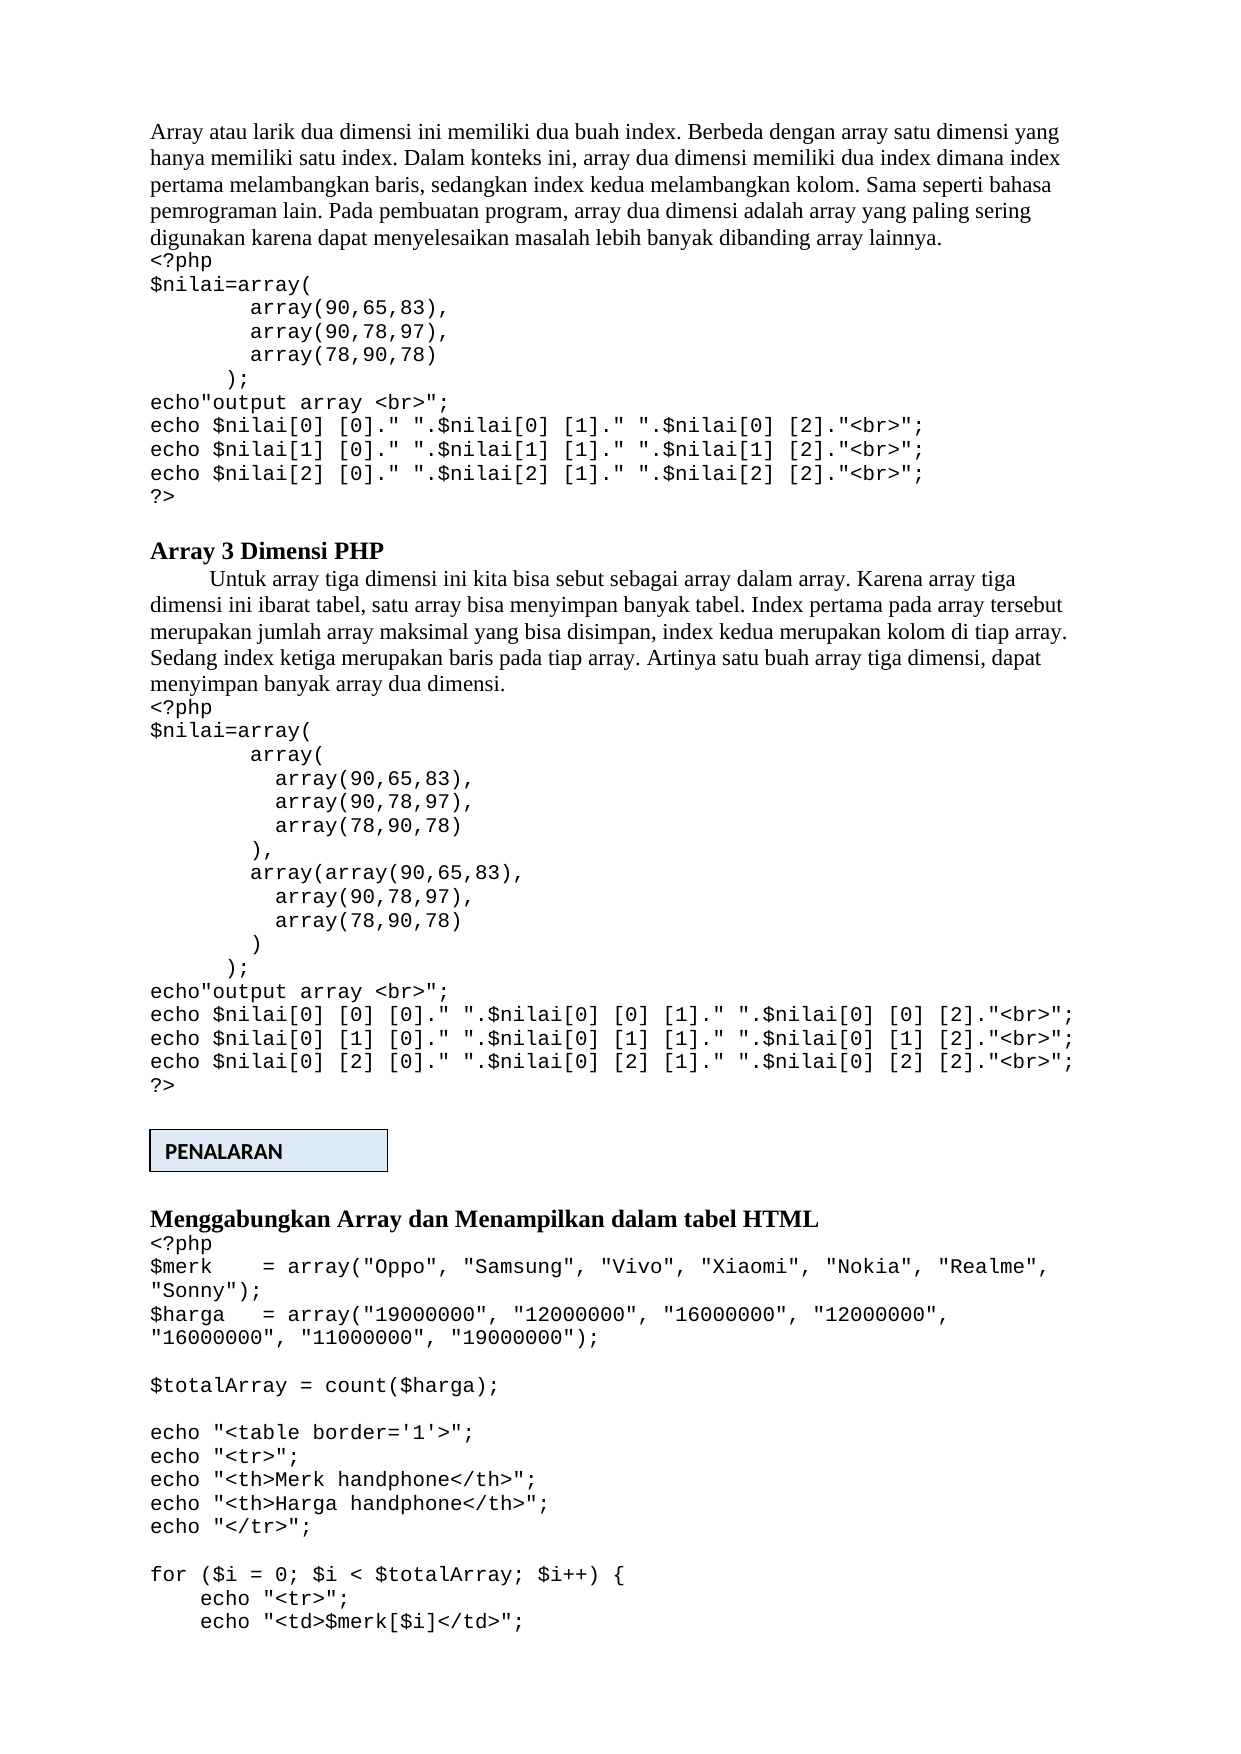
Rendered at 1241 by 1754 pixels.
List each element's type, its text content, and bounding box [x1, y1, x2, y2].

text array(90,78,97), [150, 886, 1090, 910]
text array(90,78,97), [150, 321, 1090, 344]
text $nilai=array( [150, 721, 1090, 744]
text $merk = array("Oppo", "Samsung", "Vivo", "Xiaomi", "Nokia", "Realme", "Sonny"); [150, 1256, 1090, 1304]
text ); [150, 957, 1090, 981]
text $nilai=array( [150, 273, 1090, 297]
text echo $nilai[1] [0]." ".$nilai[1] [1]." ".$nilai[1] [2]."<br>"; [150, 439, 1090, 463]
text for ($i = 0; $i < $totalArray; $i++) { [150, 1564, 1090, 1587]
text echo "<th>Harga handphone</th>"; [150, 1493, 1090, 1517]
text echo $nilai[0] [1] [0]." ".$nilai[0] [1] [1]." ".$nilai[0] [1] [2]."<br>"; [150, 1028, 1090, 1052]
text echo "</tr>"; [150, 1517, 1090, 1540]
text echo $nilai[0] [0]." ".$nilai[0] [1]." ".$nilai[0] [2]."<br>"; [150, 415, 1090, 439]
text ?> [150, 486, 1090, 510]
text array(78,90,78) [150, 910, 1090, 933]
text ) [150, 933, 1090, 957]
text array(array(90,65,83), [150, 862, 1090, 886]
text array(78,90,78) [150, 344, 1090, 368]
text echo "<tr>"; [150, 1587, 1090, 1611]
text array( [150, 744, 1090, 768]
subtitle Array 3 Dimensi PHP [150, 536, 1090, 565]
text echo "<td>$merk[$i]</td>"; [150, 1611, 1090, 1635]
text <?php [150, 1233, 1090, 1256]
text array(90,78,97), [150, 791, 1090, 815]
text echo "<tr>"; [150, 1446, 1090, 1469]
text array(90,65,83), [150, 768, 1090, 791]
text echo $nilai[0] [0] [0]." ".$nilai[0] [0] [1]." ".$nilai[0] [0] [2]."<br>"; [150, 1004, 1090, 1028]
text echo"output array <br>"; [150, 392, 1090, 415]
text Menggabungkan Array dan Menampilkan dalam tabel HTML [150, 1204, 1090, 1233]
text array(78,90,78) [150, 815, 1090, 839]
text ?> [150, 1075, 1090, 1099]
text ); [150, 368, 1090, 392]
text $harga = array("19000000", "12000000", "16000000", "12000000", "16000000", "11000000", "19000000"); [150, 1304, 1090, 1351]
text echo $nilai[2] [0]." ".$nilai[2] [1]." ".$nilai[2] [2]."<br>"; [150, 463, 1090, 486]
text ), [150, 839, 1090, 862]
text echo $nilai[0] [2] [0]." ".$nilai[0] [2] [1]." ".$nilai[0] [2] [2]."<br>"; [150, 1052, 1090, 1075]
text echo"output array <br>"; [150, 981, 1090, 1004]
text $totalArray = count($harga); [150, 1375, 1090, 1398]
text echo "<th>Merk handphone</th>"; [150, 1469, 1090, 1493]
text Array atau larik dua dimensi ini memiliki dua buah index. Berbeda dengan array satu dimensi yang hanya memiliki satu index. Dalam konteks ini, array dua dimensi memiliki dua index dimana index pertama melambangkan baris, sedangkan index kedua melambangkan kolom. Sama seperti bahasa pemrograman lain. Pada pembuatan program, array dua dimensi adalah array yang paling sering digunakan karena dapat menyelesaikan masalah lebih banyak dibanding array lainnya. <?php [150, 118, 1090, 273]
text array(90,65,83), [150, 297, 1090, 321]
text echo "<table border='1'>"; [150, 1422, 1090, 1446]
text Untuk array tiga dimensi ini kita bisa sebut sebagai array dalam array. Karena array tiga dimensi ini ibarat tabel, satu array bisa menyimpan banyak tabel. Index pertama pada array tersebut merupakan jumlah array maksimal yang bisa disimpan, index kedua merupakan kolom di tiap array. Sedang index ketiga merupakan baris pada tiap array. Artinya satu buah array tiga dimensi, dapat menyimpan banyak array dua dimensi. <?php [150, 565, 1090, 721]
